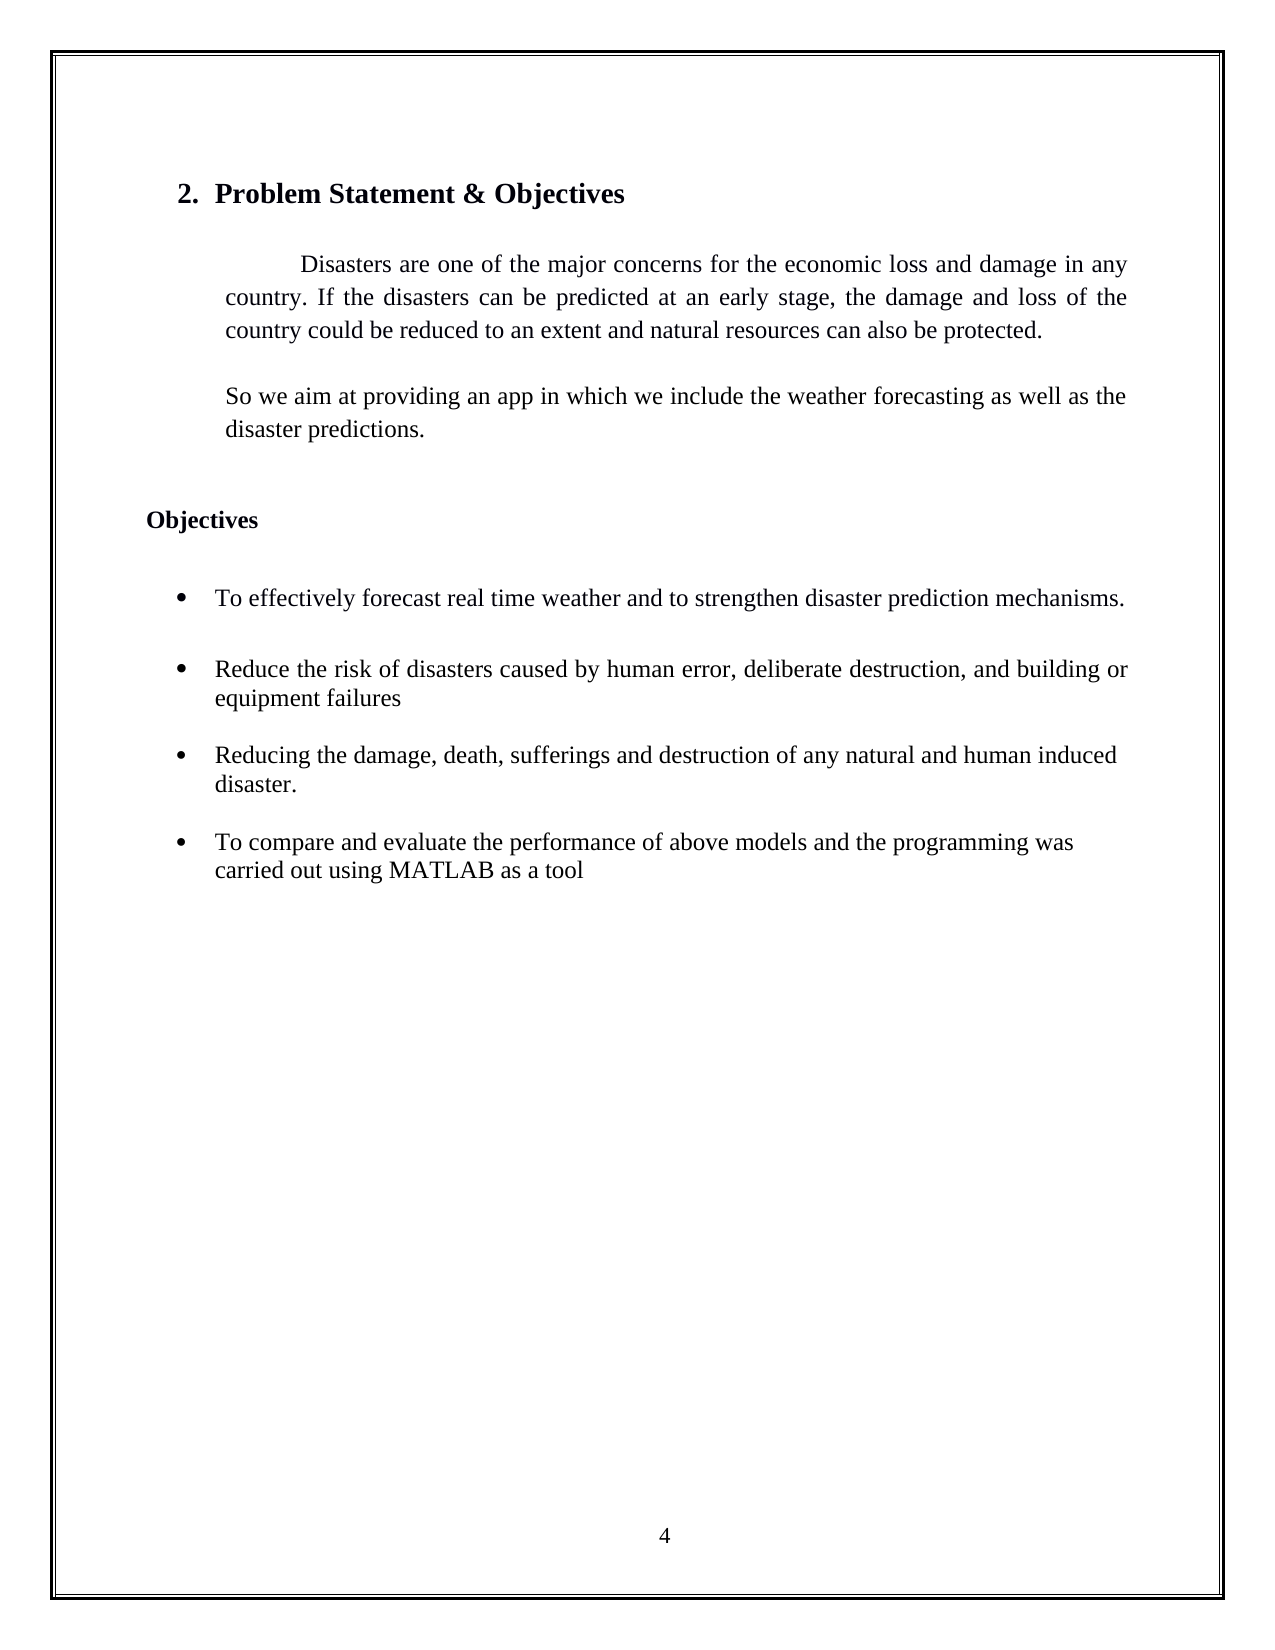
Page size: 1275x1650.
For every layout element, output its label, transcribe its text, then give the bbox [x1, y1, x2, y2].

subtitle Problem Statement & Objectives [177, 176, 1190, 210]
list To compare and evaluate the performance of above models and the programming was carried out using MATLAB as a tool [177, 827, 1129, 884]
text Disasters are one of the major concerns for the economic loss and damage in any country. If the disasters can be predicted at an early stage, the damage and loss of the country could be reduced to an extent and natural resources can also be protected. [225, 249, 1129, 344]
text So we aim at providing an app in which we include the weather forecasting as well as the disaster predictions. [225, 381, 1129, 443]
list Reduce the risk of disasters caused by human error, deliberate destruction, and building or equipment failures [177, 654, 1129, 712]
list To effectively forecast real time weather and to strengthen disaster prediction mechanisms. [177, 583, 1129, 612]
list Reducing the damage, death, sufferings and destruction of any natural and human induced disaster. [177, 741, 1129, 798]
subtitle Objectives [139, 506, 1129, 534]
